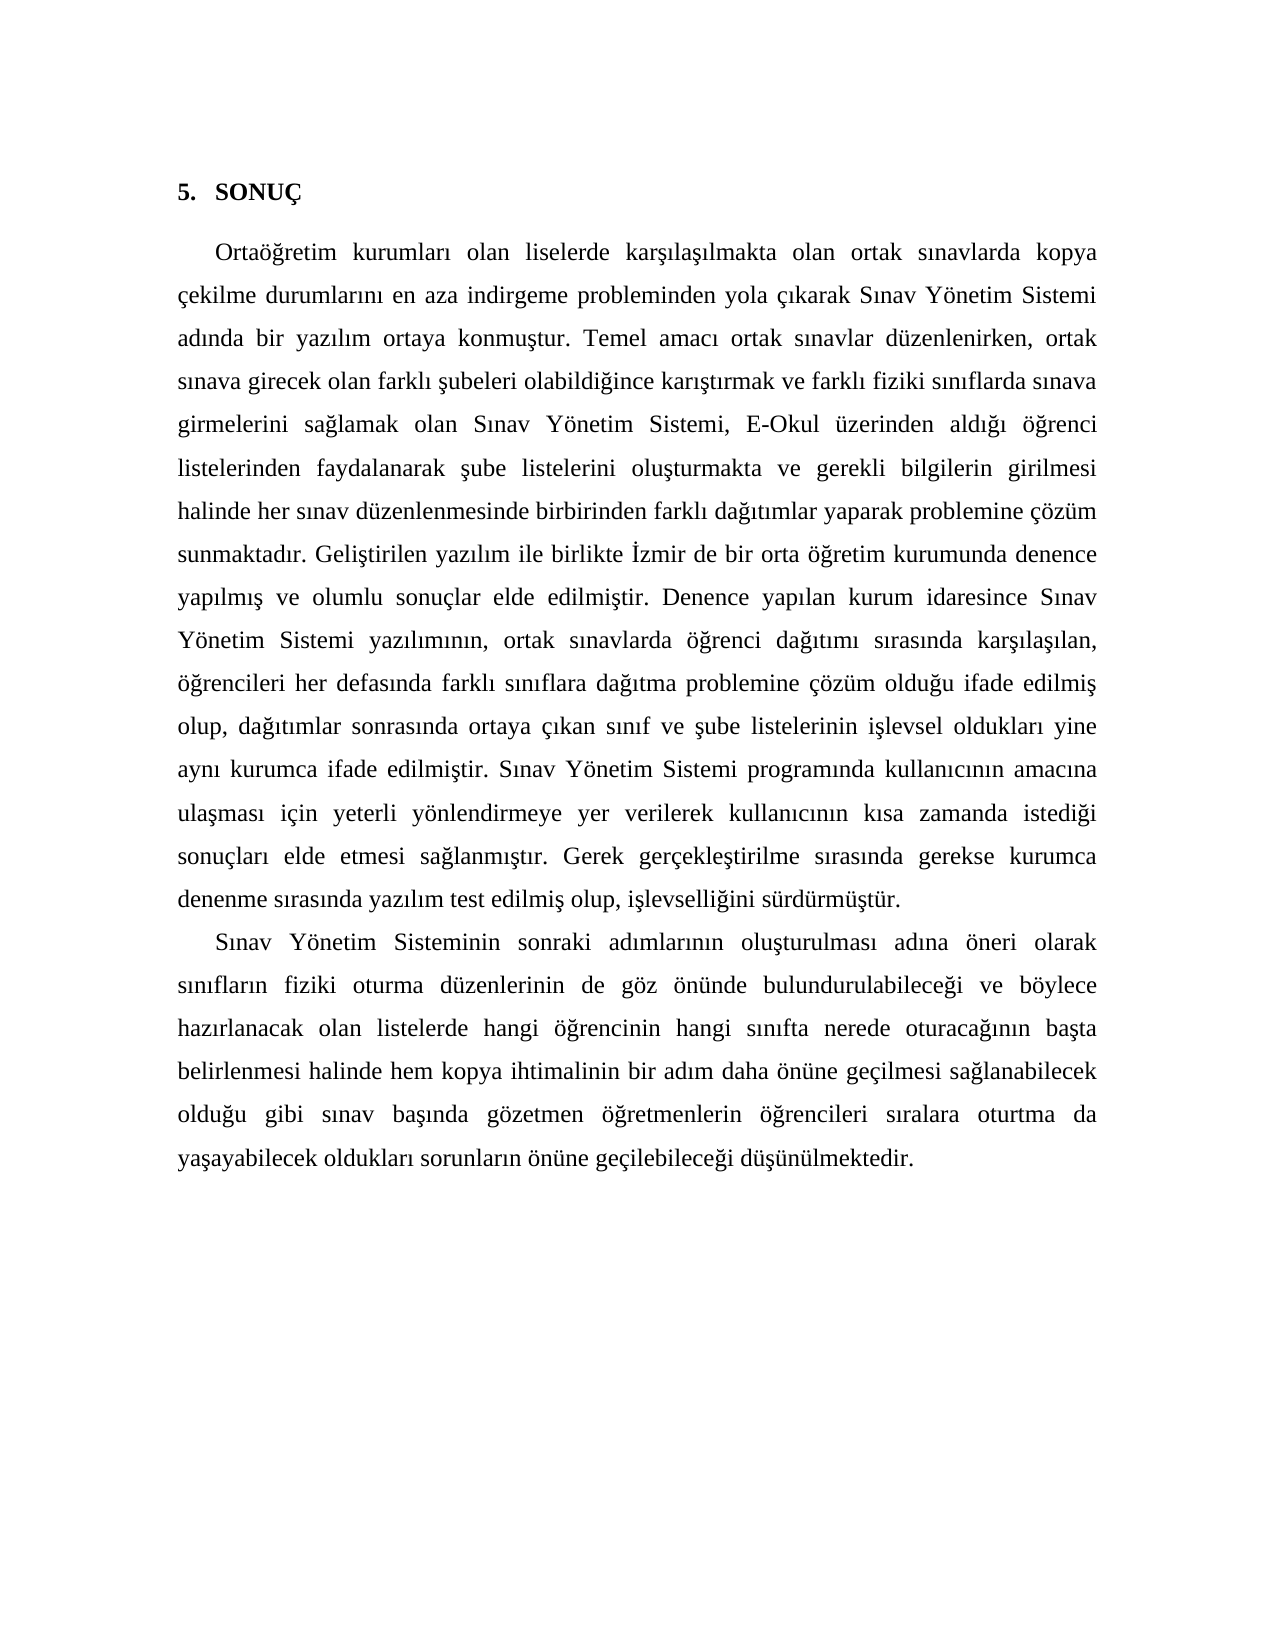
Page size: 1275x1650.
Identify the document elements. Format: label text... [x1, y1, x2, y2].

text Sınav Yönetim Sisteminin sonraki adımlarının oluşturulması adına öneri olarak sınıfların fiziki oturma düzenlerinin de göz önünde bulundurulabileceği ve böylece hazırlanacak olan listelerde hangi öğrencinin hangi sınıfta nerede oturacağının başta belirlenmesi halinde hem kopya ihtimalinin bir adım daha önüne geçilmesi sağlanabilecek olduğu gibi sınav başında gözetmen öğretmenlerin öğrencileri sıralara oturtma da yaşayabilecek oldukları sorunların önüne geçilebileceği düşünülmektedir. [177, 927, 1098, 1171]
text Ortaöğretim kurumları olan liselerde karşılaşılmakta olan ortak sınavlarda kopya çekilme durumlarını en aza indirgeme probleminden yola çıkarak Sınav Yönetim Sistemi adında bir yazılım ortaya konmuştur. Temel amacı ortak sınavlar düzenlenirken, ortak sınava girecek olan farklı şubeleri olabildiğince karıştırmak ve farklı fiziki sınıflarda sınava girmelerini sağlamak olan Sınav Yönetim Sistemi, E-Okul üzerinden aldığı öğrenci listelerinden faydalanarak şube listelerini oluşturmakta ve gerekli bilgilerin girilmesi halinde her sınav düzenlenmesinde birbirinden farklı dağıtımlar yaparak problemine çözüm sunmaktadır. Geliştirilen yazılım ile birlikte İzmir de bir orta öğretim kurumunda denence yapılmış ve olumlu sonuçlar elde edilmiştir. Denence yapılan kurum idaresince Sınav Yönetim Sistemi yazılımının, ortak sınavlarda öğrenci dağıtımı sırasında karşılaşılan, öğrencileri her defasında farklı sınıflara dağıtma problemine çözüm olduğu ifade edilmiş olup, dağıtımlar sonrasında ortaya çıkan sınıf ve şube listelerinin işlevsel oldukları yine aynı kurumca ifade edilmiştir. Sınav Yönetim Sistemi programında kullanıcının amacına ulaşması için yeterli yönlendirmeye yer verilerek kullanıcının kısa zamanda istediği sonuçları elde etmesi sağlanmıştır. Gerek gerçekleştirilme sırasında gerekse kurumca denenme sırasında yazılım test edilmiş olup, işlevselliğini sürdürmüştür. [177, 237, 1098, 913]
subtitle SONUÇ [177, 177, 1098, 206]
